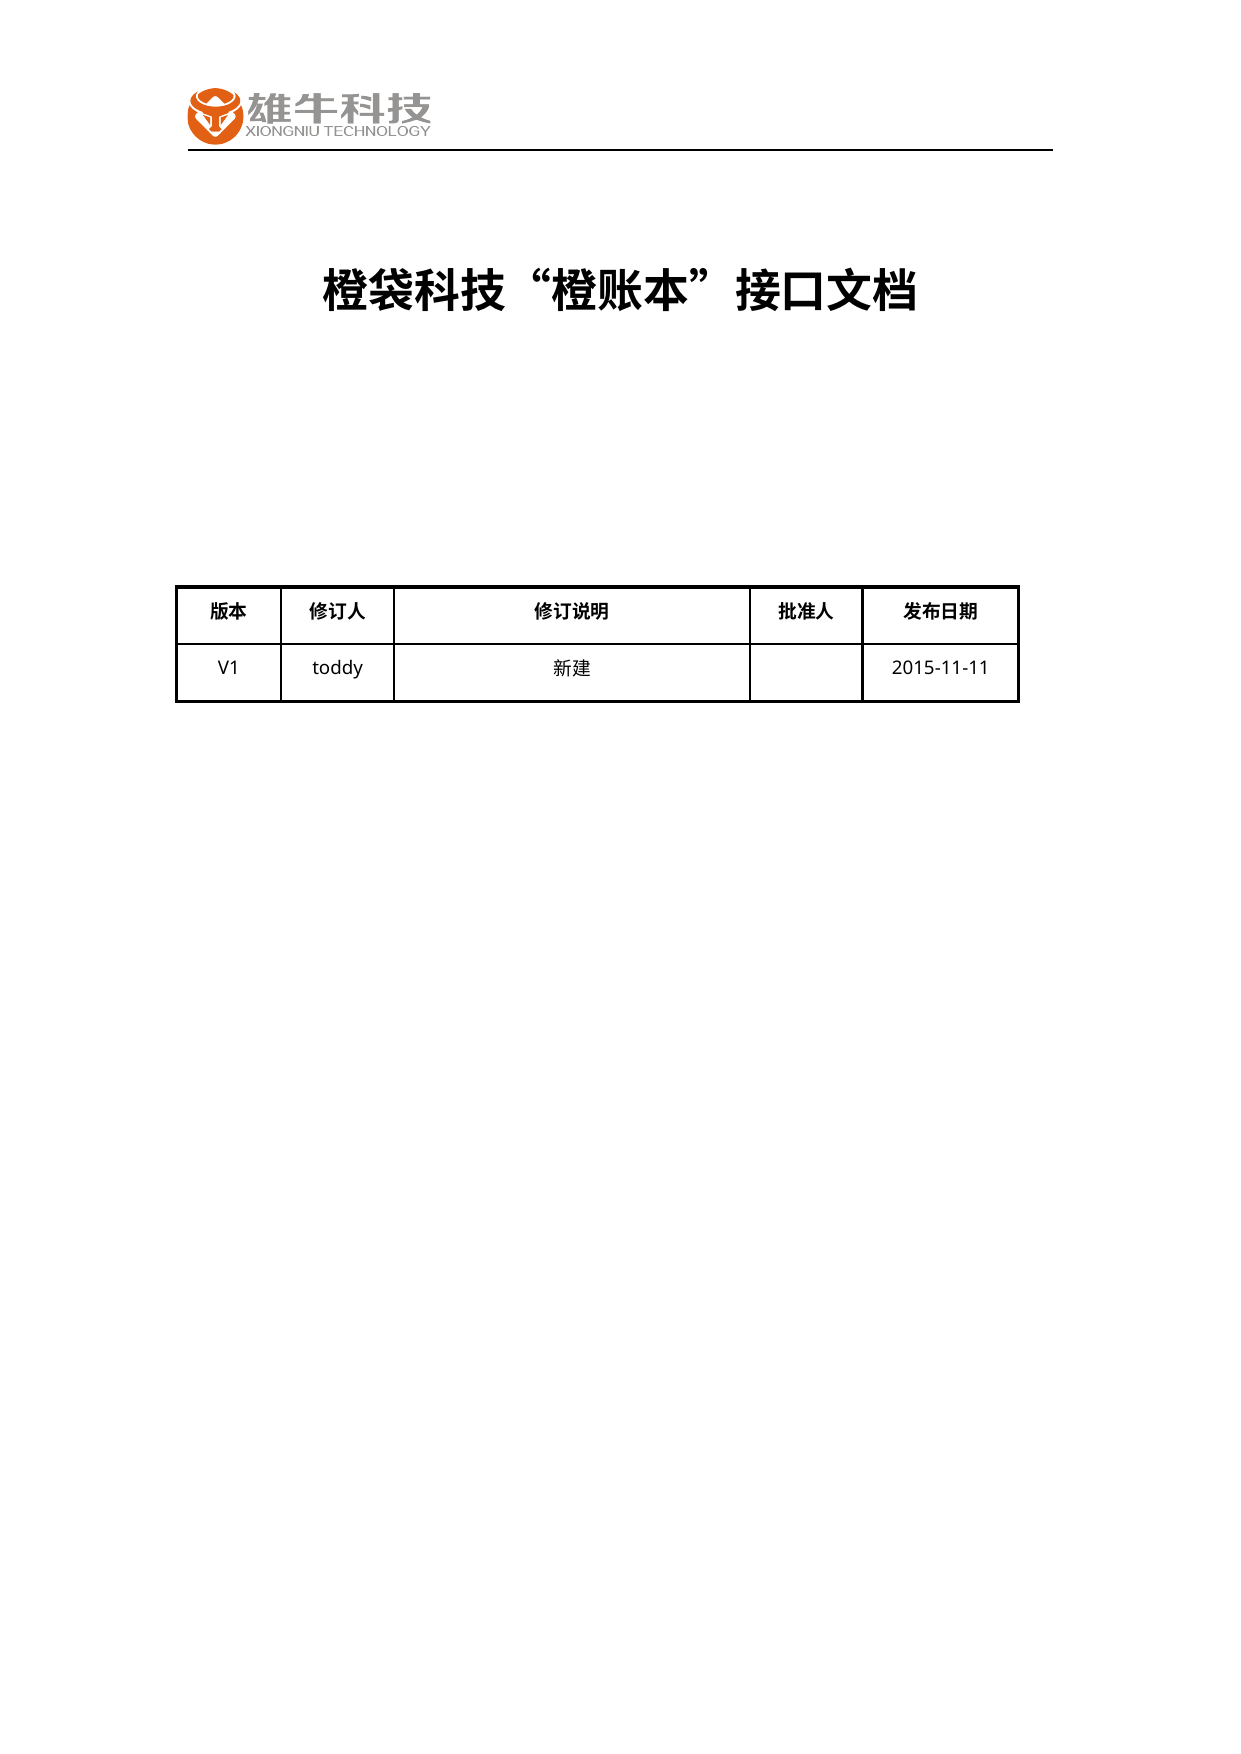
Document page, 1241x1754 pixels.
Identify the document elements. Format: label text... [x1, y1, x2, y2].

table_header 修订人 [282, 589, 393, 643]
table_header 批准人 [751, 589, 861, 643]
table_header 发布日期 [864, 589, 1017, 643]
table_header 修订说明 [395, 589, 749, 643]
table_cell [751, 645, 861, 700]
table_cell toddy [282, 645, 393, 700]
table_cell 2015-11-11 [864, 645, 1017, 700]
table_cell 新建 [395, 645, 749, 700]
picture [187, 88, 433, 147]
table_header 版本 [178, 589, 280, 643]
text 橙袋科技“橙账本”接口文档 [187, 244, 1053, 332]
table_cell V1 [178, 645, 280, 700]
